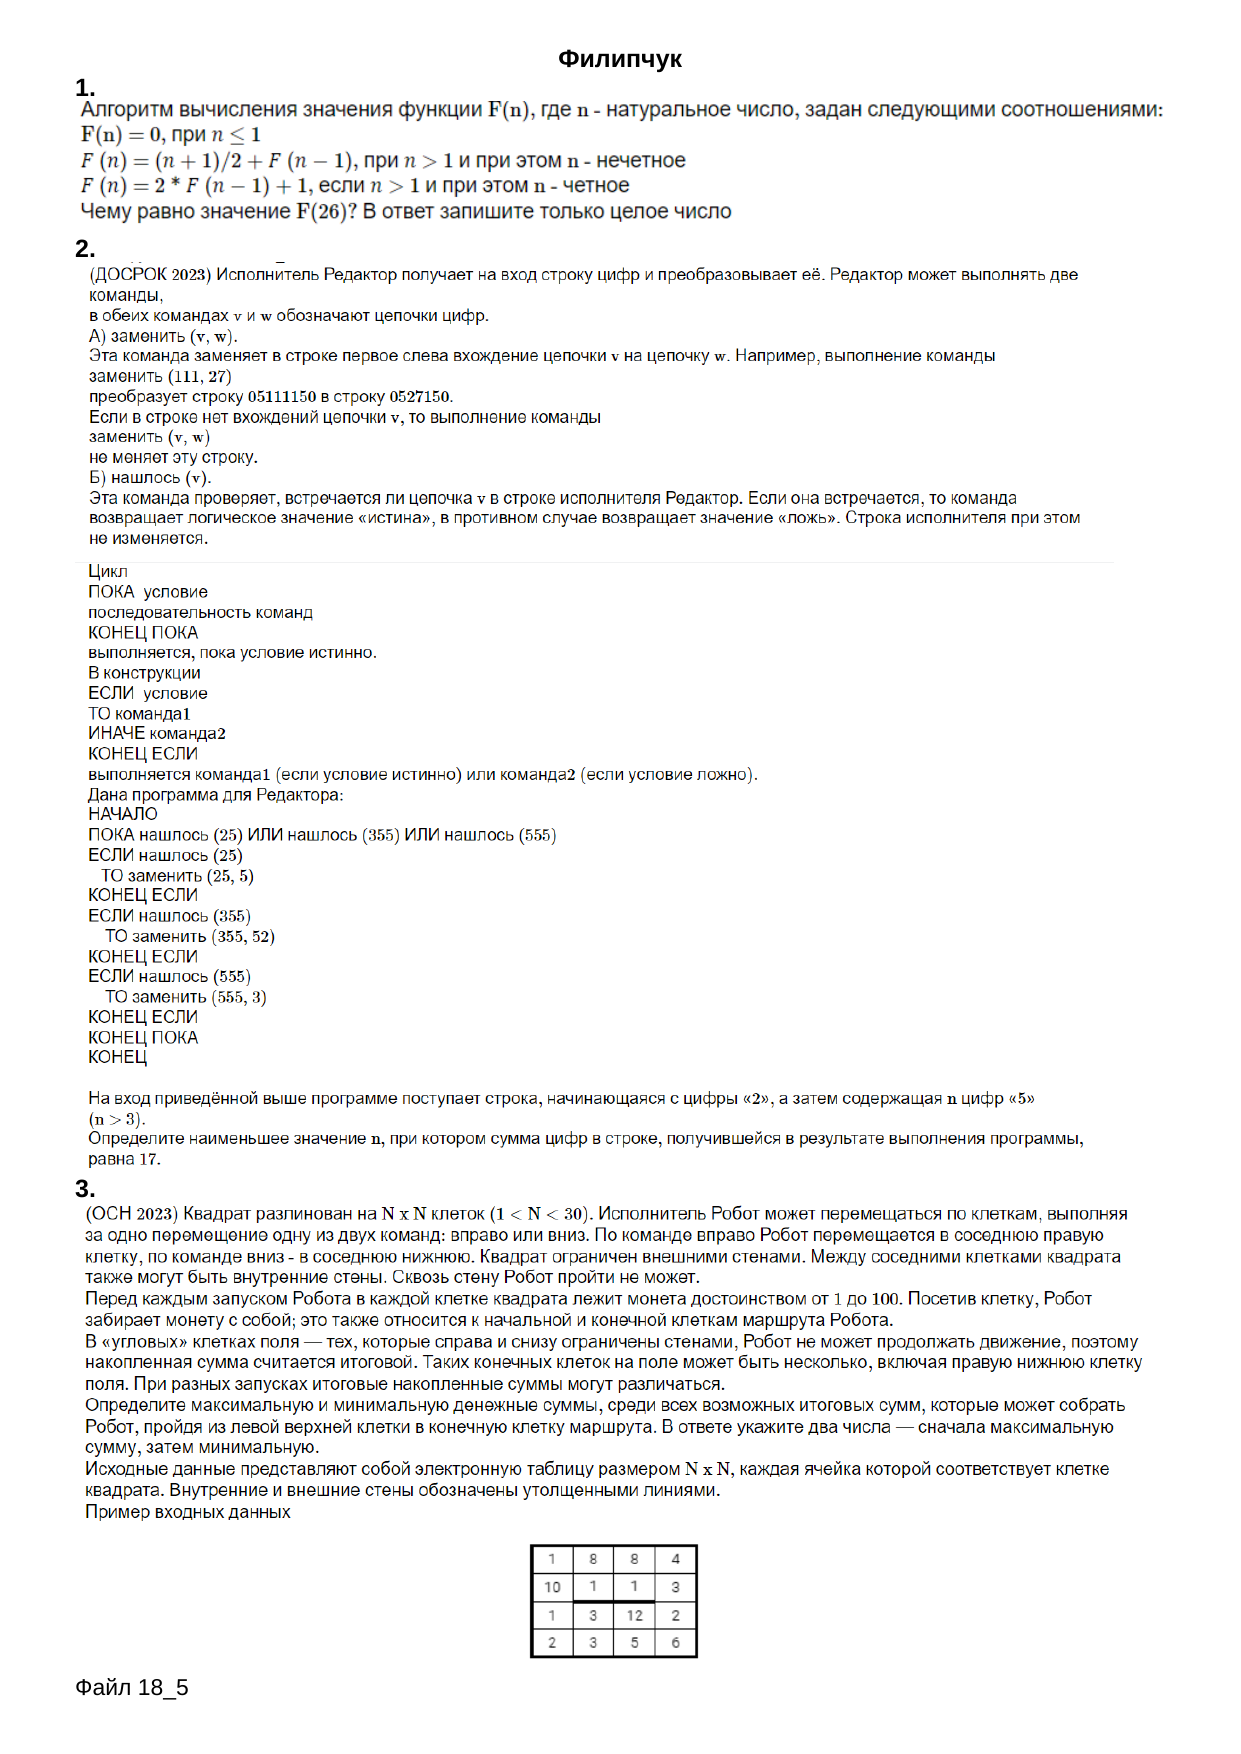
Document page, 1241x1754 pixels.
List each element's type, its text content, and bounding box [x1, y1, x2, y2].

text Файл 18_5 [75, 1674, 1165, 1700]
picture [75, 262, 1166, 1175]
text 2. [75, 235, 1165, 262]
text 3. [75, 1175, 1165, 1202]
text 1. [75, 73, 1165, 101]
picture [75, 1202, 1166, 1674]
picture [75, 101, 1166, 235]
text Филипчук [75, 44, 1165, 73]
